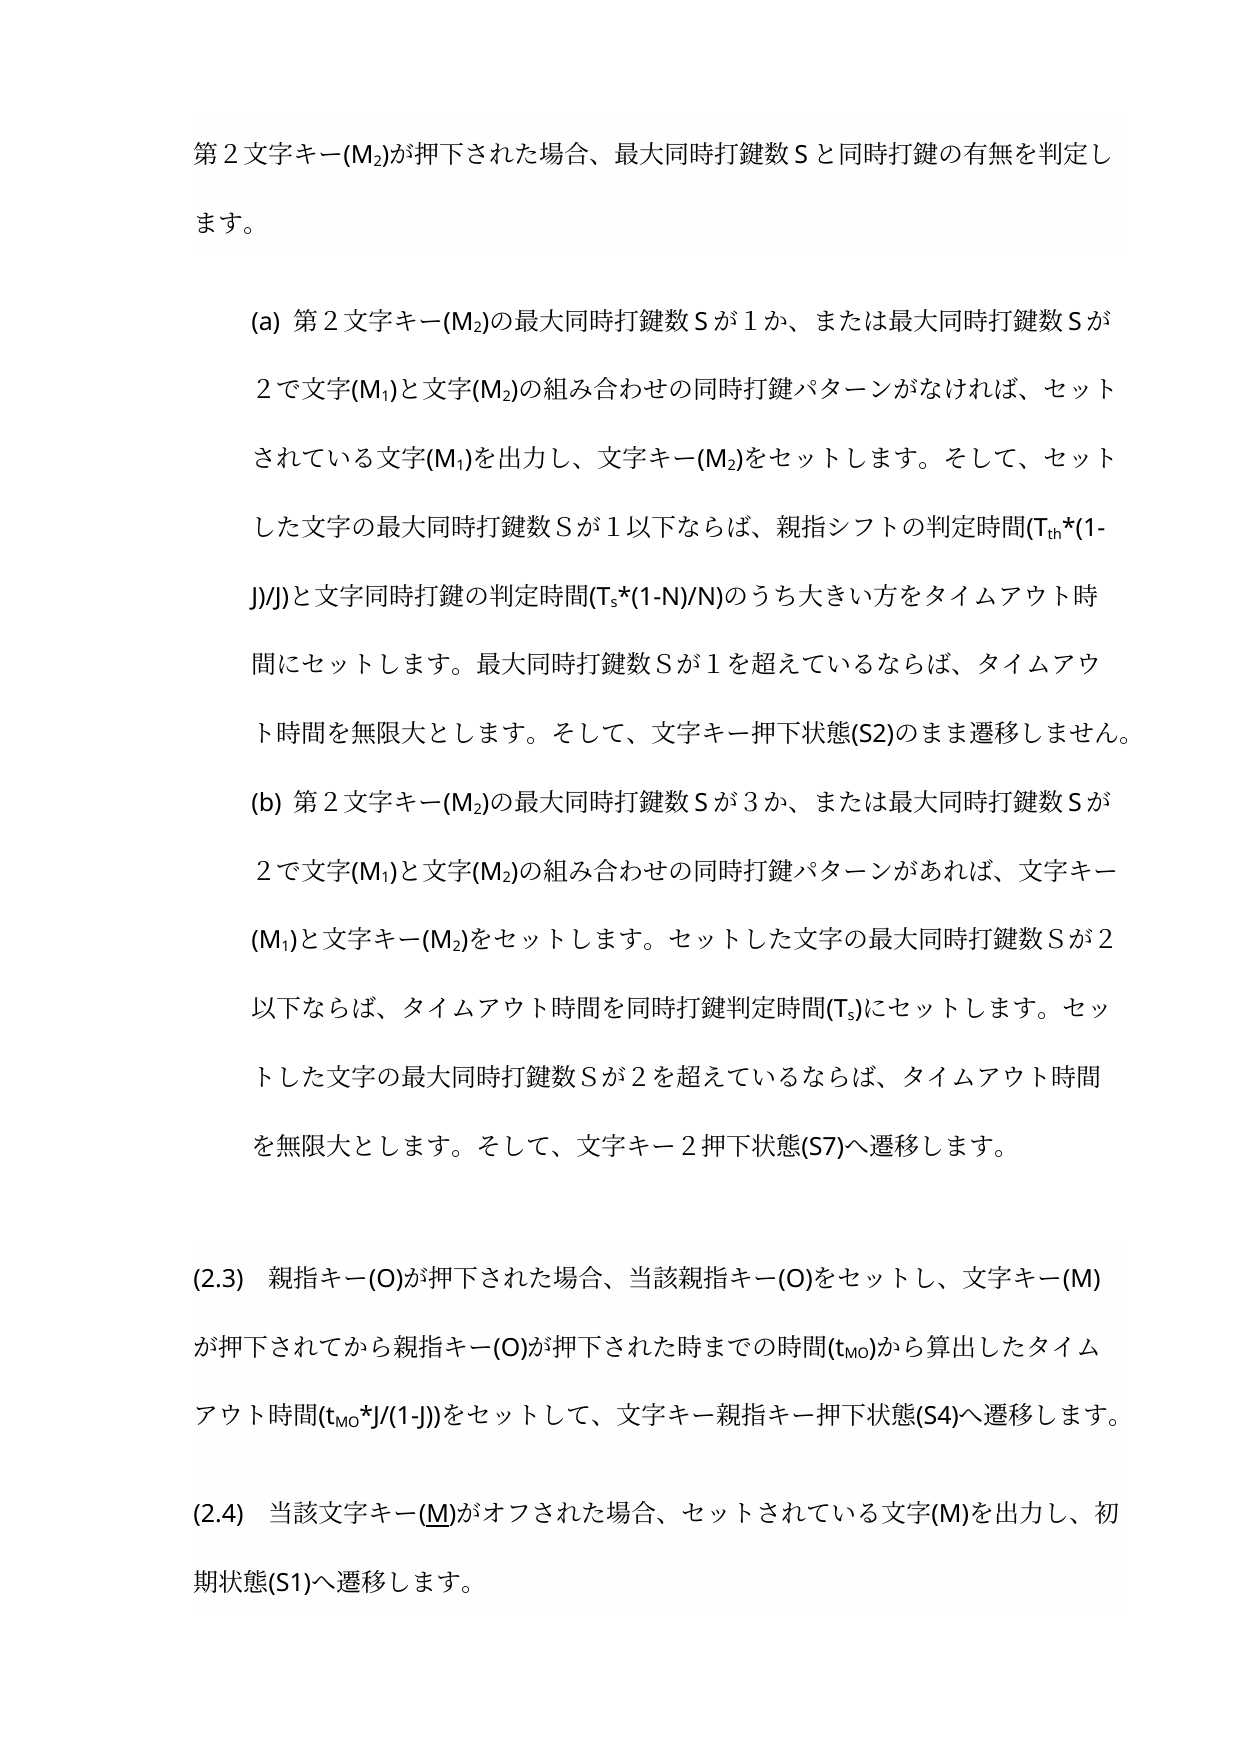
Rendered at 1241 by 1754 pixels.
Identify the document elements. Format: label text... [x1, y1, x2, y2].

text (2.4) 当該文字キー(M)がオフされた場合、セットされている文字(M)を出力し、初期状態(S1)へ遷移します。 [193, 1478, 1122, 1615]
list 第２文字キー(M2)の最大同時打鍵数Sが３か、または最大同時打鍵数Sが２で文字(M1)と文字(M2)の組み合わせの同時打鍵パターンがあれば、文字キー(M1)と文字キー(M2)をセットします。セットした文字の最大同時打鍵数Ｓが２以下ならば、タイムアウト時間を同時打鍵判定時間(Ts)にセットします。セットした文字の最大同時打鍵数Ｓが２を超えているならば、タイムアウト時間を無限大とします。そして、文字キー２押下状態(S7)へ遷移します。 [251, 766, 1122, 1179]
text 第２文字キー(M2)が押下された場合、最大同時打鍵数Sと同時打鍵の有無を判定します。 [193, 118, 1122, 256]
list 第２文字キー(M2)の最大同時打鍵数Sが１か、または最大同時打鍵数Sが２で文字(M1)と文字(M2)の組み合わせの同時打鍵パターンがなければ、セットされている文字(M1)を出力し、文字キー(M2)をセットします。そして、セットした文字の最大同時打鍵数Ｓが１以下ならば、親指シフトの判定時間(Tth*(1-J)/J)と文字同時打鍵の判定時間(Ts*(1-N)/N)のうち大きい方をタイムアウト時間にセットします。最大同時打鍵数Ｓが１を超えているならば、タイムアウト時間を無限大とします。そして、文字キー押下状態(S2)のまま遷移しません。 [251, 285, 1122, 766]
text (2.3) 親指キー(O)が押下された場合、当該親指キー(O)をセットし、文字キー(M)が押下されてから親指キー(O)が押下された時までの時間(tMO)から算出したタイムアウト時間(tMO*J/(1-J))をセットして、文字キー親指キー押下状態(S4)へ遷移します。 [193, 1242, 1122, 1448]
